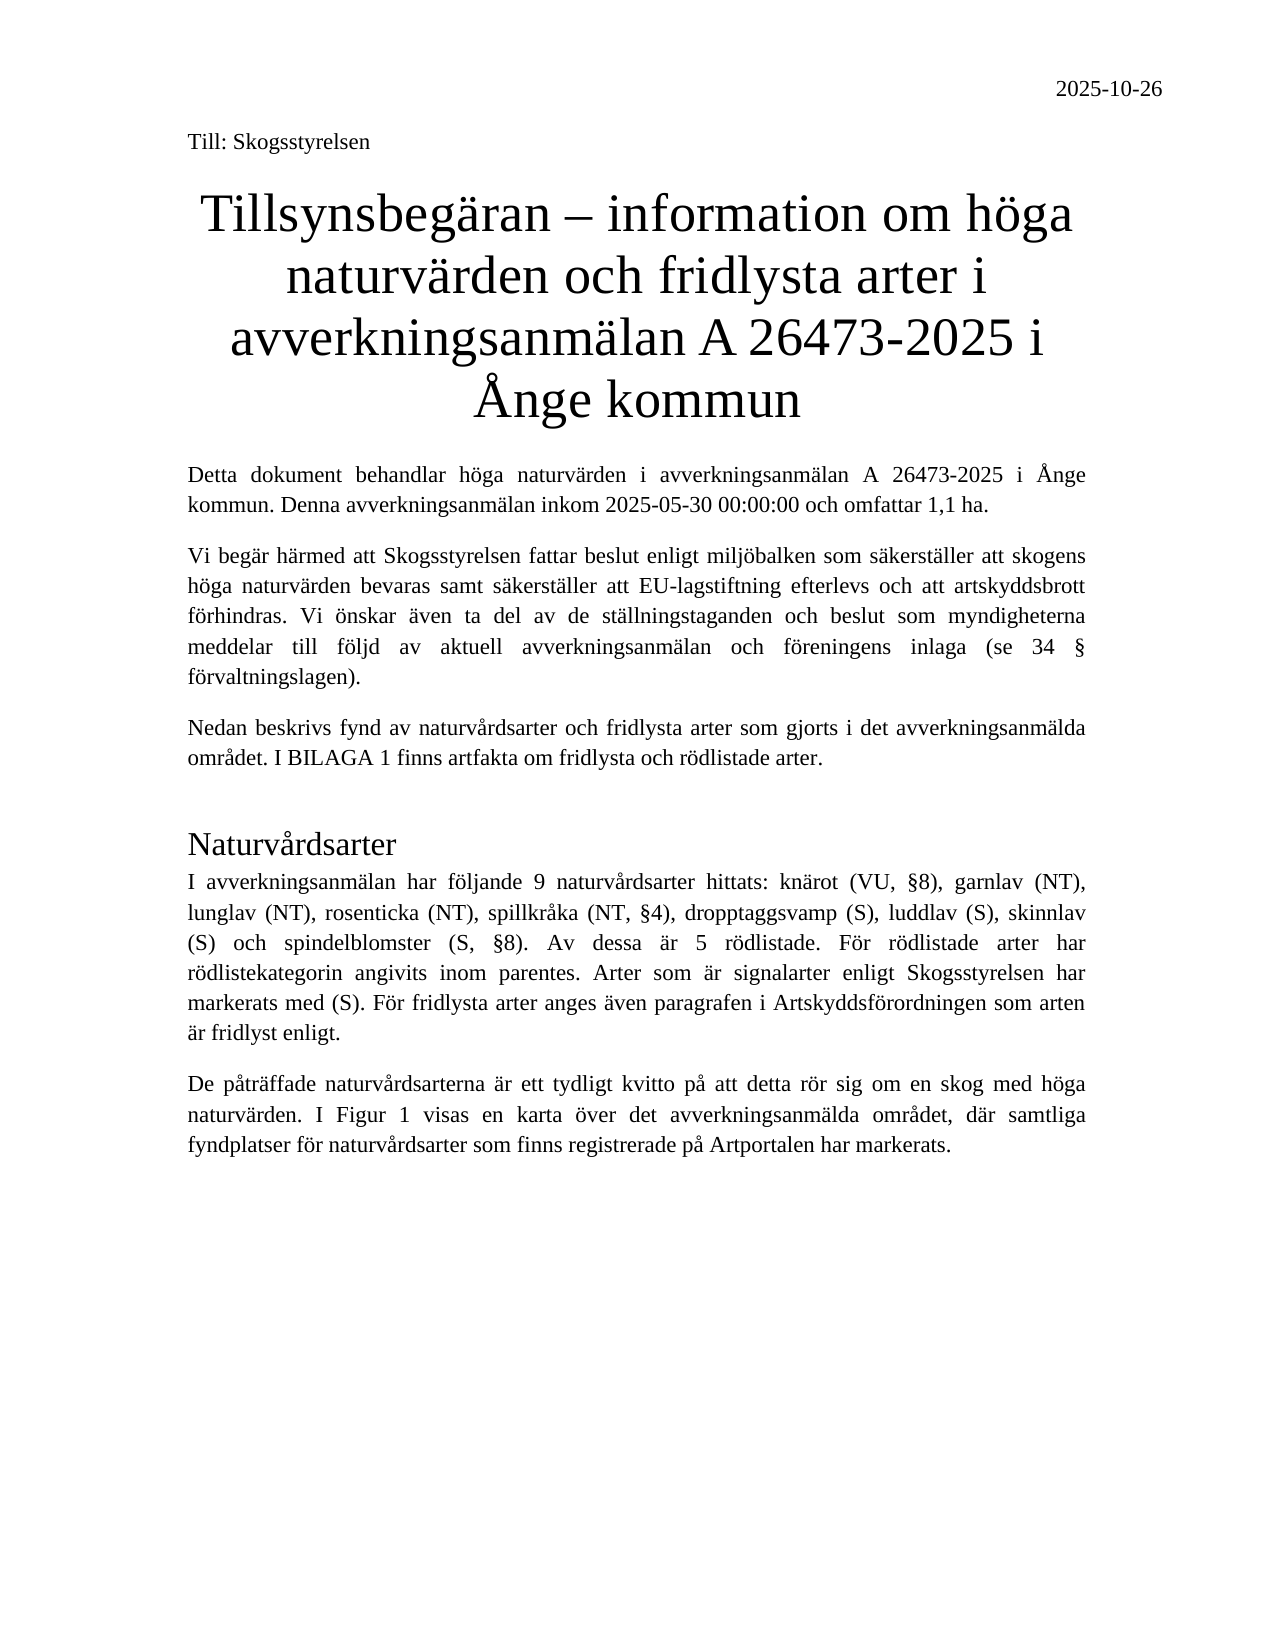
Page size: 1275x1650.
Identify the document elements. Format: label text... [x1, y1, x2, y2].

text De påträffade naturvårdsarterna är ett tydligt kvitto på att detta rör sig om en skog med höga naturvärden. I Figur 1 visas en karta över det avverkningsanmälda området, där samtliga fyndplatser för naturvårdsarter som finns registrerade på Artportalen har markerats. [187, 1071, 1087, 1157]
text Nedan beskrivs fynd av naturvårdsarter och fridlysta arter som gjorts i det avverkningsanmälda området. I BILAGA 1 finns artfakta om fridlysta och rödlistade arter. [187, 714, 1087, 771]
subtitle Naturvårdsarter [187, 824, 1087, 863]
text I avverkningsanmälan har följande 9 naturvårdsarter hittats: knärot (VU, §8), garnlav (NT), lunglav (NT), rosenticka (NT), spillkråka (NT, §4), dropptaggsvamp (S), luddlav (S), skinnlav (S) och spindelblomster (S, §8). Av dessa är 5 rödlistade. För rödlistade arter har rödlistekategorin angivits inom parentes. Arter som är signalarter enligt Skogsstyrelsen har markerats med (S). För fridlysta arter anges även paragrafen i Artskyddsförordningen som arten är fridlyst enligt. [187, 868, 1087, 1046]
title Tillsynsbegäran – information om höga naturvärden och fridlysta arter i avverkningsanmälan A 26473-2025 i Ånge kommun [187, 180, 1087, 429]
text Vi begär härmed att Skogsstyrelsen fattar beslut enligt miljöbalken som säkerställer att skogens höga naturvärden bevaras samt säkerställer att EU-lagstiftning efterlevs och att artskyddsbrott förhindras. Vi önskar även ta del av de ställningstaganden och beslut som myndigheterna meddelar till följd av aktuell avverkningsanmälan och föreningens inlaga (se 34 § förvaltningslagen). [187, 542, 1087, 689]
text Detta dokument behandlar höga naturvärden i avverkningsanmälan A 26473-2025 i Ånge kommun. Denna avverkningsanmälan inkom 2025-05-30 00:00:00 och omfattar 1,1 ha. [187, 461, 1087, 517]
